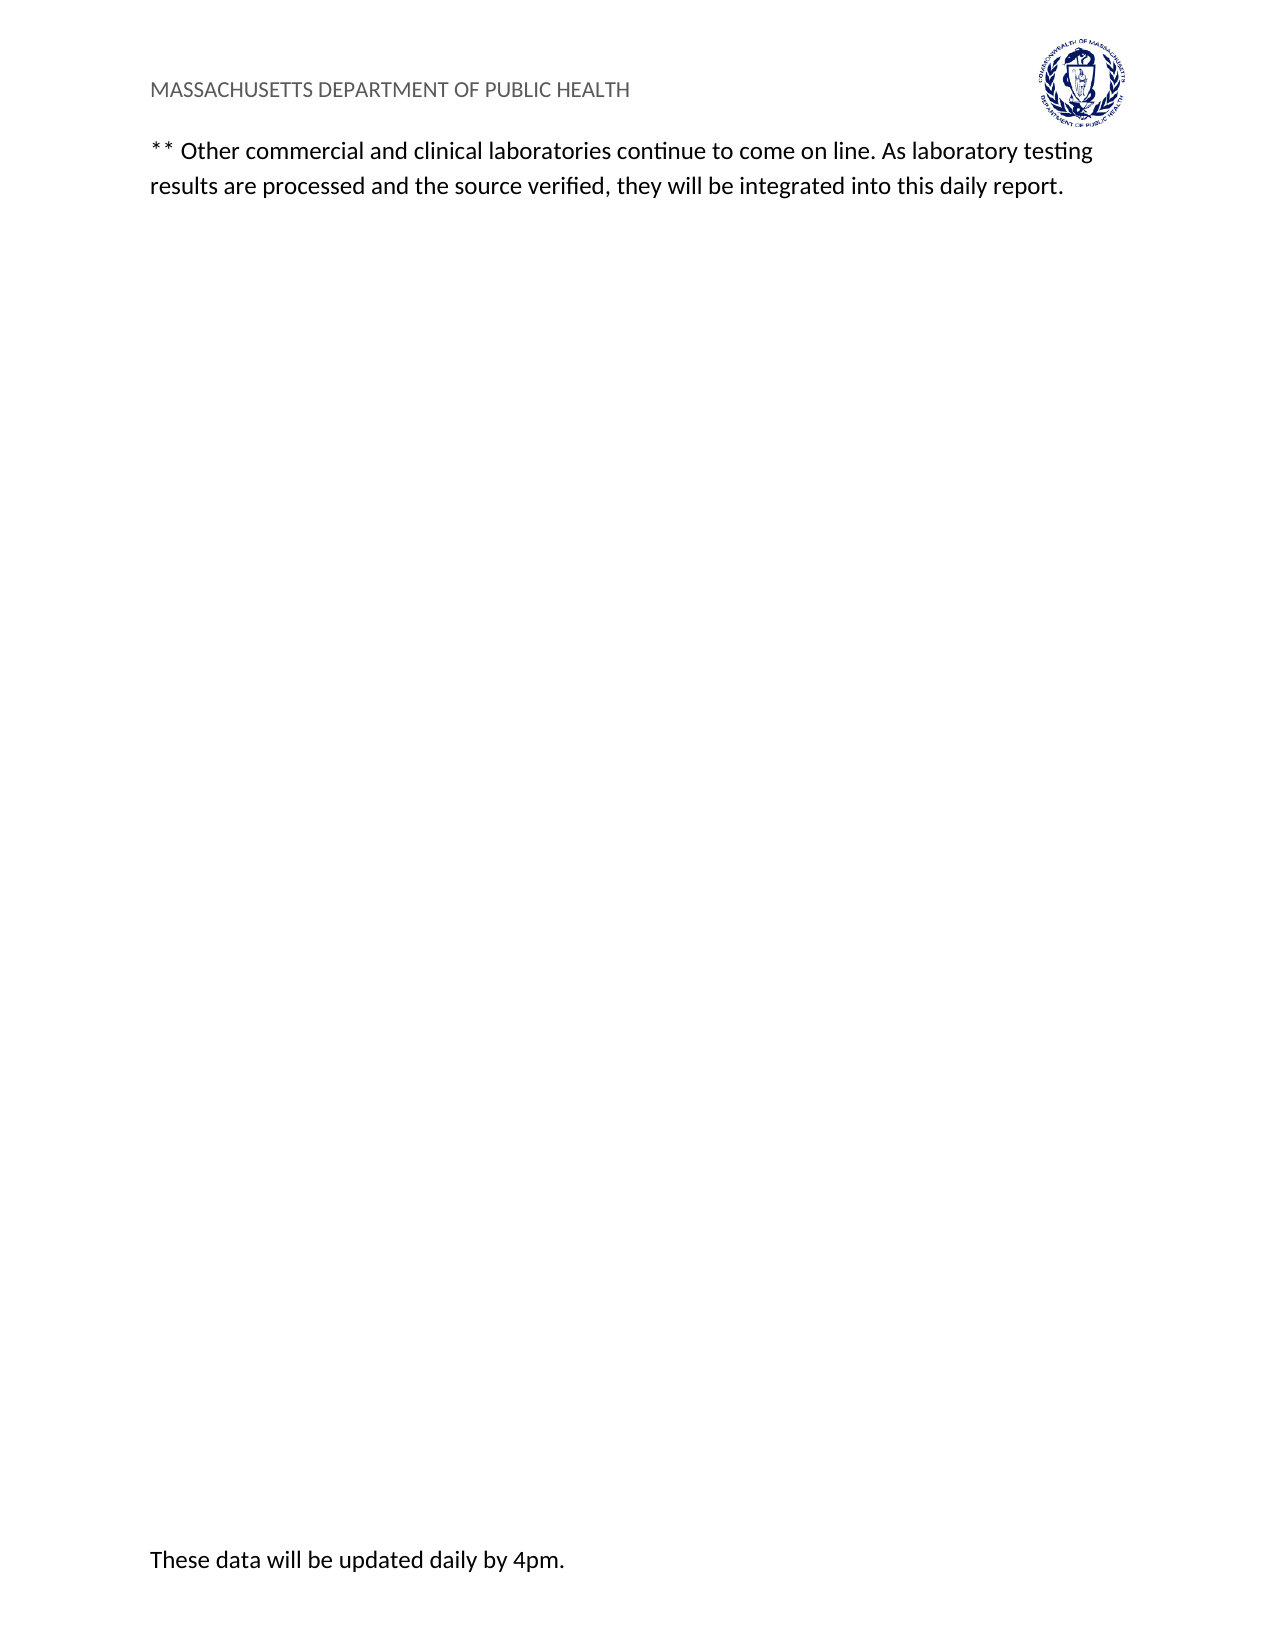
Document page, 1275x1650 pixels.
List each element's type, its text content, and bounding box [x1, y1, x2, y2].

picture [1038, 39, 1125, 127]
text ** Other commercial and clinical laboratories continue to come on line. As laboratory testing results are processed and the source verified, they will be integrated into this daily report. [150, 135, 1162, 201]
